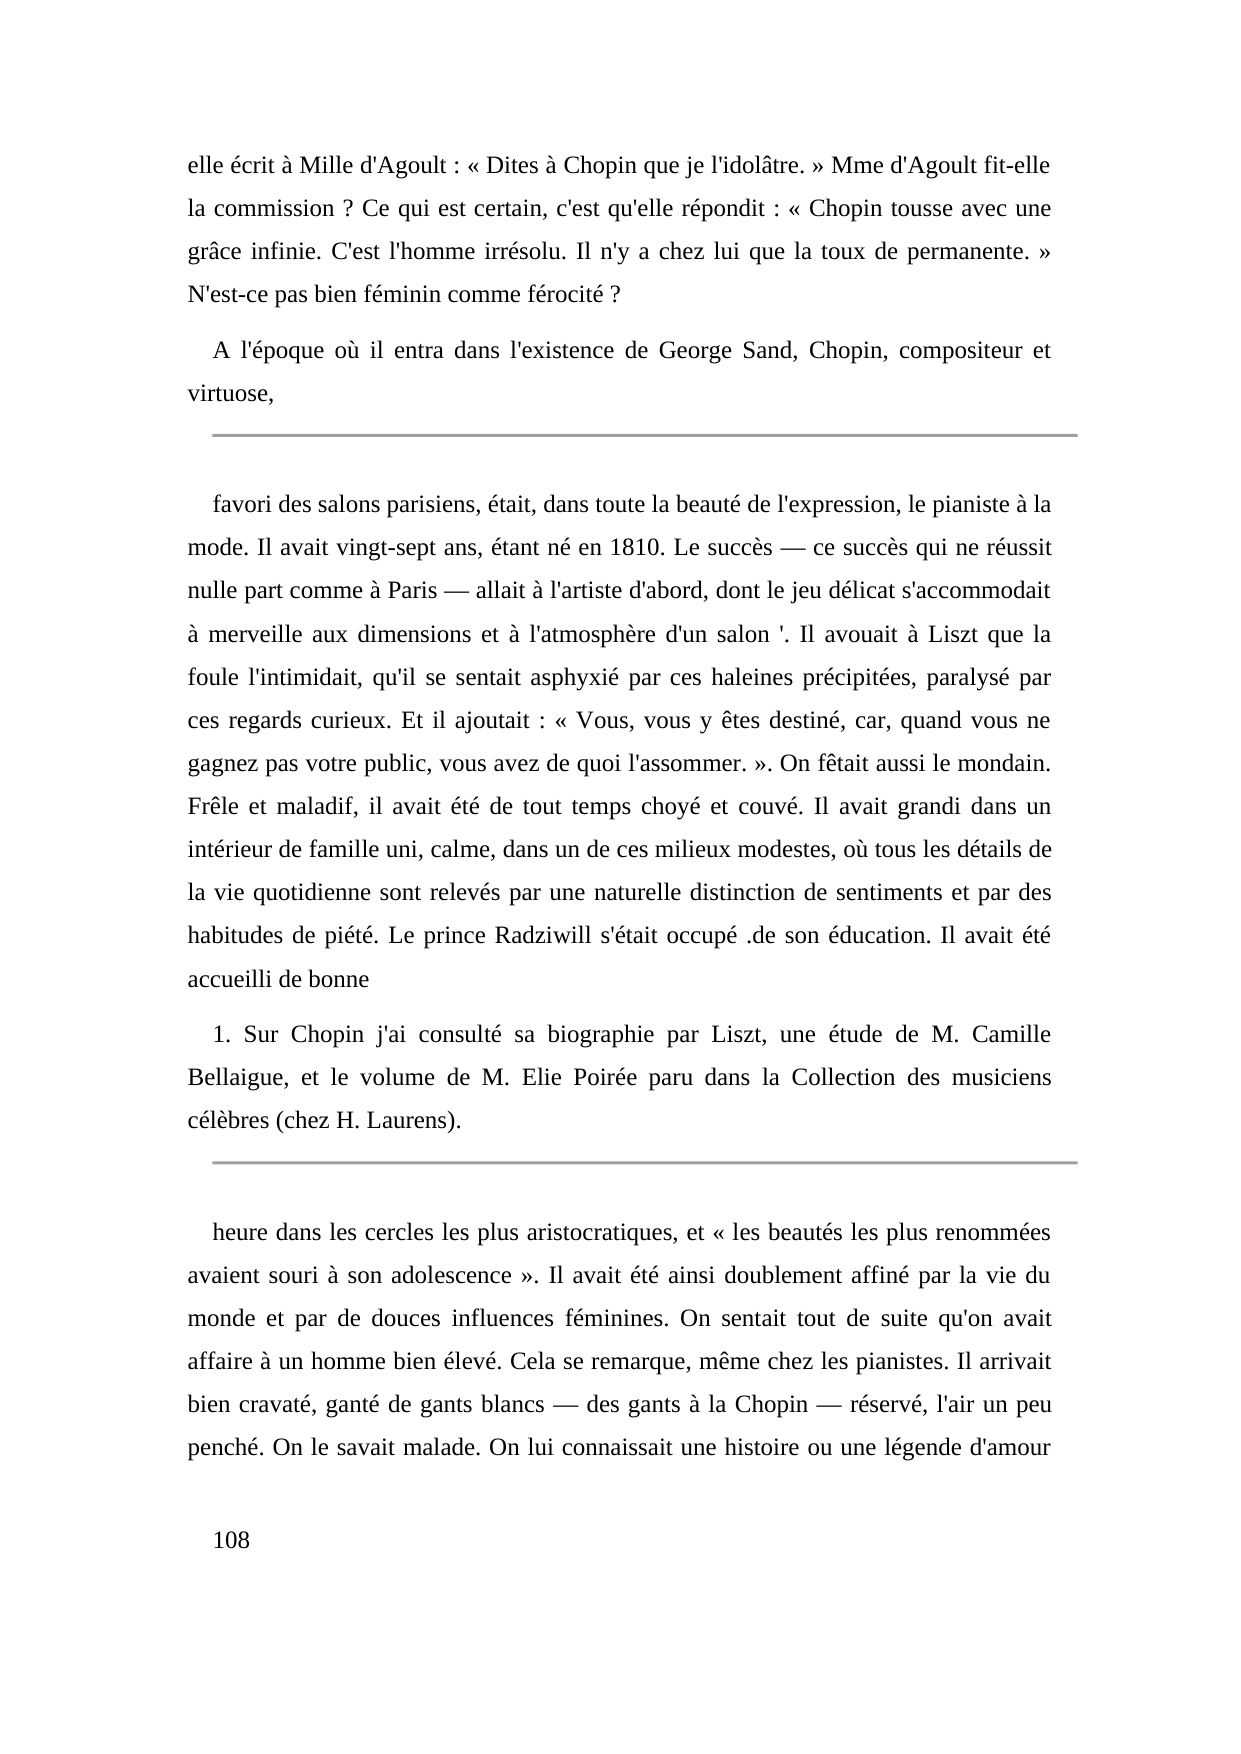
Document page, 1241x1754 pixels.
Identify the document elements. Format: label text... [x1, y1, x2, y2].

text A l'époque où il entra dans l'existence de George Sand, Chopin, compositeur et virtuose, [187, 335, 1053, 407]
text 1. Sur Chopin j'ai consulté sa biographie par Liszt, une étude de M. Camille Bellaigue, et le volume de M. Elie Poirée paru dans la Collection des musiciens célèbres (chez H. Laurens). [187, 1019, 1053, 1134]
text favori des salons parisiens, était, dans toute la beauté de l'expression, le pianiste à la mode. Il avait vingt-sept ans, étant né en 1810. Le succès — ce succès qui ne réussit nulle part comme à Paris — allait à l'artiste d'abord, dont le jeu délicat s'accommodait à merveille aux dimensions et à l'atmosphère d'un salon '. Il avouait à Liszt que la foule l'intimidait, qu'il se sentait asphyxié par ces haleines précipitées, paralysé par ces regards curieux. Et il ajoutait : « Vous, vous y êtes destiné, car, quand vous ne gagnez pas votre public, vous avez de quoi l'assommer. ». On fêtait aussi le mondain. Frêle et maladif, il avait été de tout temps choyé et couvé. Il avait grandi dans un intérieur de famille uni, calme, dans un de ces milieux modestes, où tous les détails de la vie quotidienne sont relevés par une naturelle distinction de sentiments et par des habitudes de piété. Le prince Radziwill s'était occupé .de son éducation. Il avait été accueilli de bonne [187, 489, 1053, 992]
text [187, 1217, 1053, 1461]
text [187, 150, 1053, 308]
